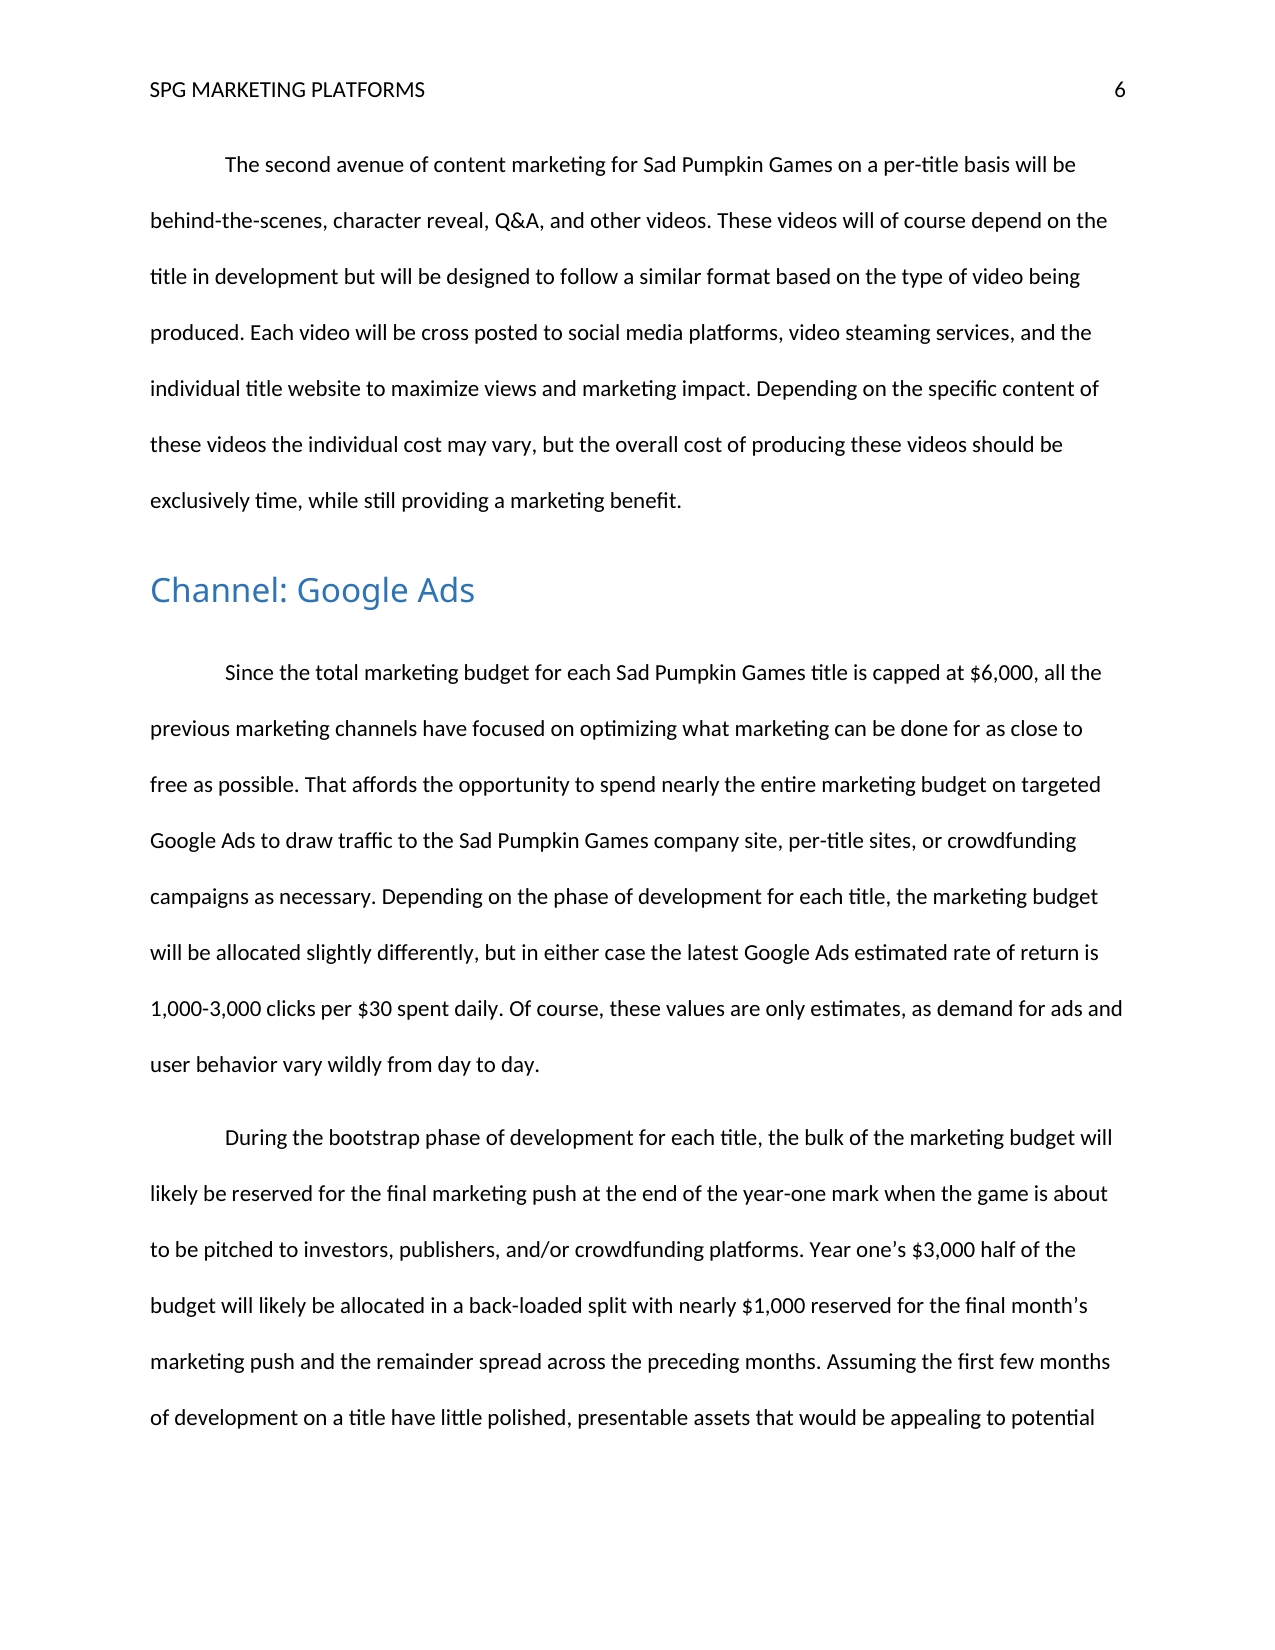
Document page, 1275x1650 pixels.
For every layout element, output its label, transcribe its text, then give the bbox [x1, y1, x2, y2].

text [150, 1123, 1125, 1431]
text Since the total marketing budget for each Sad Pumpkin Games title is capped at $6,000, all the previous marketing channels have focused on optimizing what marketing can be done for as close to free as possible. That affords the opportunity to spend nearly the entire marketing budget on targeted Google Ads to draw traffic to the Sad Pumpkin Games company site, per-title sites, or crowdfunding campaigns as necessary. Depending on the phase of development for each title, the marketing budget will be allocated slightly differently, but in either case the latest Google Ads estimated rate of return is 1,000-3,000 clicks per $30 spent daily. Of course, these values are only estimates, as demand for ads and user behavior vary wildly from day to day. [150, 658, 1125, 1078]
subtitle Channel: Google Ads [150, 567, 1125, 613]
text The second avenue of content marketing for Sad Pumpkin Games on a per-title basis will be behind-the-scenes, character reveal, Q&A, and other videos. These videos will of course depend on the title in development but will be designed to follow a similar format based on the type of video being produced. Each video will be cross posted to social media platforms, video steaming services, and the individual title website to maximize views and marketing impact. Depending on the specific content of these videos the individual cost may vary, but the overall cost of producing these videos should be exclusively time, while still providing a marketing benefit. [150, 150, 1125, 514]
